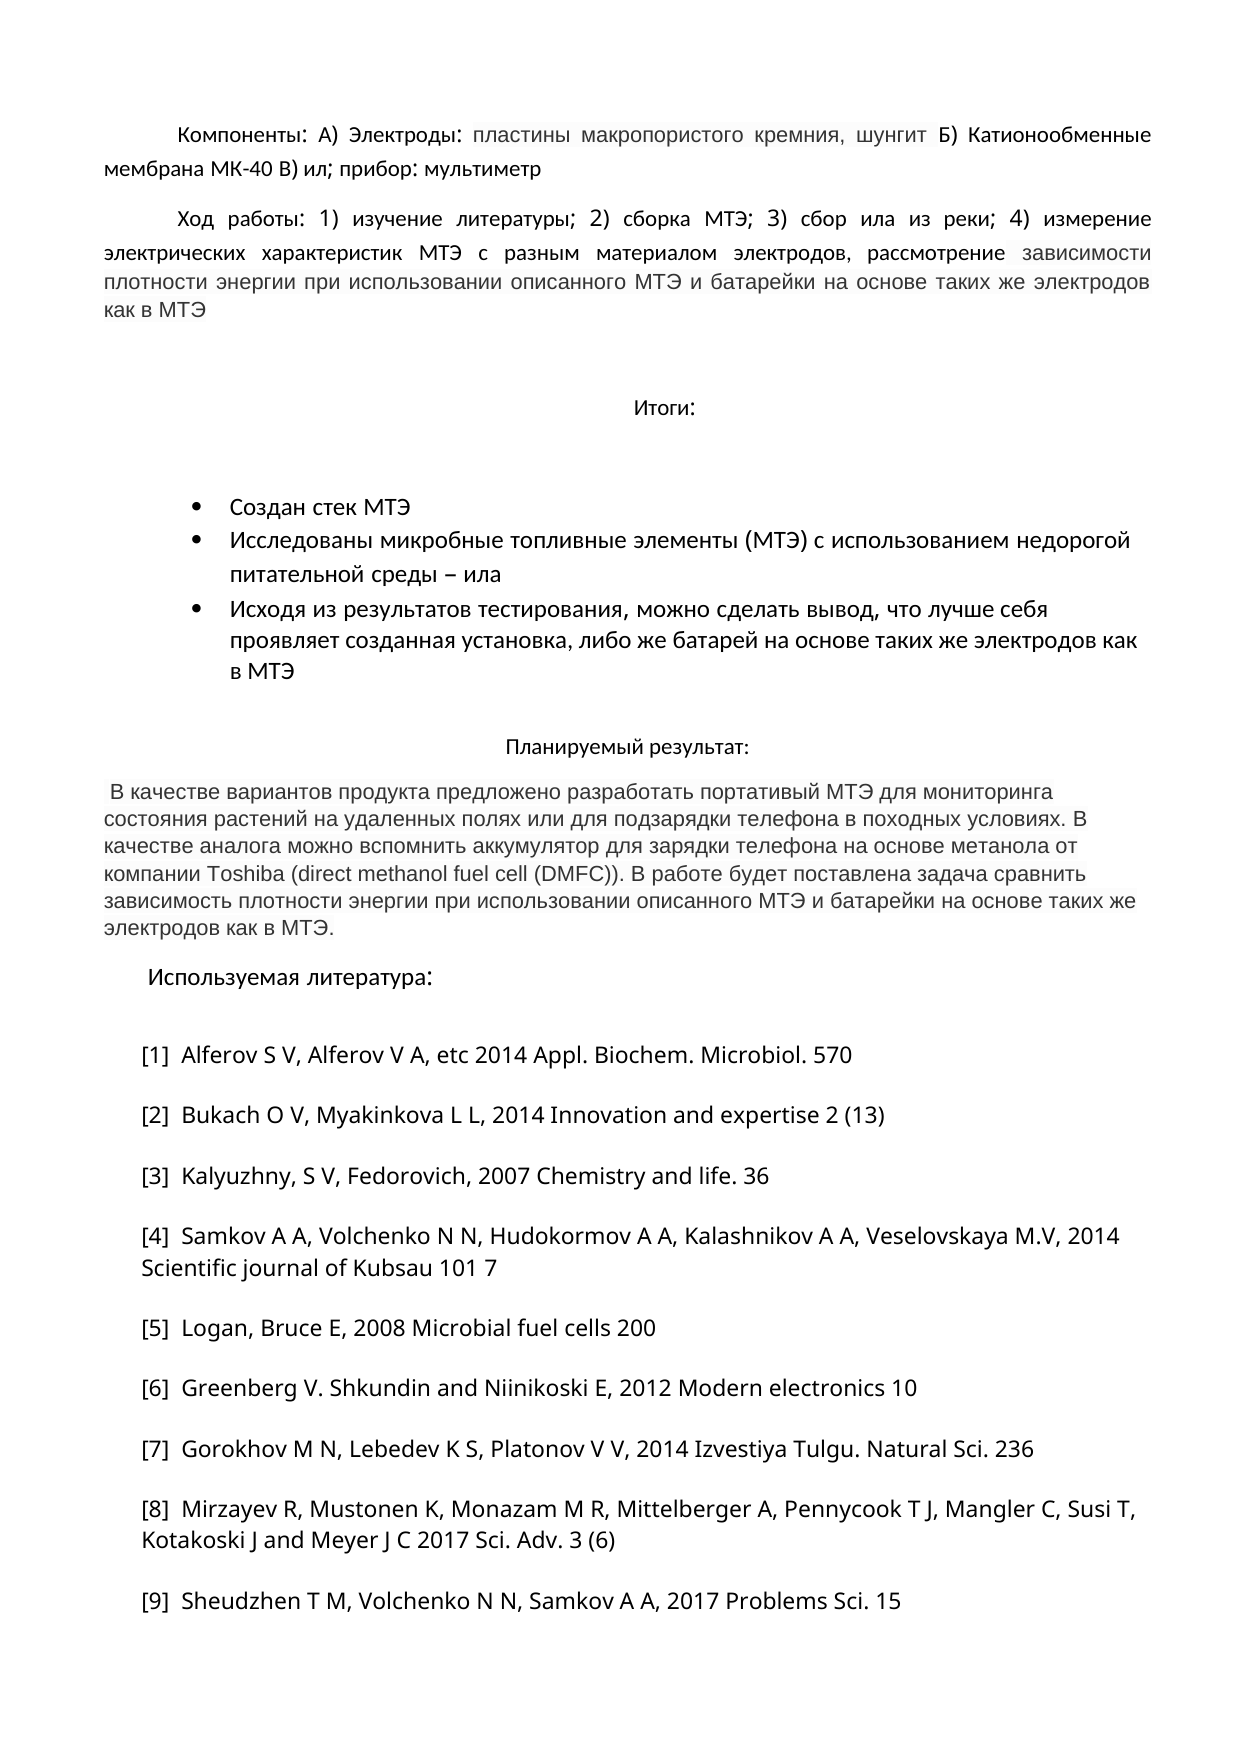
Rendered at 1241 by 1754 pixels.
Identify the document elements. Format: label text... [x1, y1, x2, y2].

text Компоненты: А) Электроды: пластины макропористого кремния, шунгит Б) Катионообменные мембрана МК-40 В) ил; прибор: мультиметр [103, 118, 1152, 183]
text [1] Alferov S V, Alferov V A, etc 2014 Appl. Biochem. Microbiol. 570 [141, 1039, 1152, 1070]
text Ход работы: 1) изучение литературы; 2) сборка МТЭ; 3) сбор ила из реки; 4) измерение электрических характеристик МТЭ с разным материалом электродов, рассмотрение зависимости плотности энергии при использовании описанного МТЭ и батарейки на основе таких же электродов как в МТЭ [103, 202, 1152, 322]
text Планируемый результат: [103, 732, 1152, 760]
list Исследованы микробные топливные элементы (МТЭ) с использованием недорогой питательной среды – ила [192, 522, 1152, 590]
text [7] Gorokhov M N, Lebedev K S, Platonov V V, 2014 Izvestiya Tulgu. Natural Sci. 236 [141, 1433, 1152, 1464]
text [8] Mirzayev R, Mustonen K, Monazam M R, Mittelberger A, Pennycook T J, Mangler C, Susi T, Kotakoski J and Meyer J C 2017 Sci. Adv. 3 (6) [141, 1493, 1152, 1556]
text [3] Kalyuzhny, S V, Fedorovich, 2007 Chemistry and life. 36 [141, 1160, 1152, 1191]
text [2] Bukach O V, Myakinkova L L, 2014 Innovation and expertise 2 (13) [141, 1099, 1152, 1131]
text [4] Samkov A A, Volchenko N N, Hudokormov A A, Kalashnikov A A, Veselovskaya M.V, 2014 Scientific journal of Kubsau 101 7 [141, 1220, 1152, 1283]
text Используемая литература: [74, 959, 1167, 993]
text [5] Logan, Bruce E, 2008 Microbial fuel cells 200 [141, 1312, 1152, 1343]
text В качестве вариантов продукта предложено разработать портативый МТЭ для мониторинга состояния растений на удаленных полях или для подзарядки телефона в походных условиях. В качестве аналога можно вспомнить аккумулятор для зарядки телефона на основе метанола от компании Toshiba (direct methanol fuel cell (DMFC)). В работе будет поставлена задача сравнить зависимость плотности энергии при использовании описанного МТЭ и батарейки на основе таких же электродов как в МТЭ. [103, 779, 1152, 940]
text Итоги: [103, 391, 1152, 422]
list Создан стек МТЭ [192, 492, 1152, 522]
list Исходя из результатов тестирования, можно сделать вывод, что лучше себя проявляет созданная установка, либо же батарей на основе таких же электродов как в МТЭ [192, 590, 1152, 685]
text [9] Sheudzhen T M, Volchenko N N, Samkov A A, 2017 Problems Sci. 15 [141, 1585, 1152, 1616]
text [6] Greenberg V. Shkundin and Niinikoski E, 2012 Modern electronics 10 [141, 1372, 1152, 1404]
